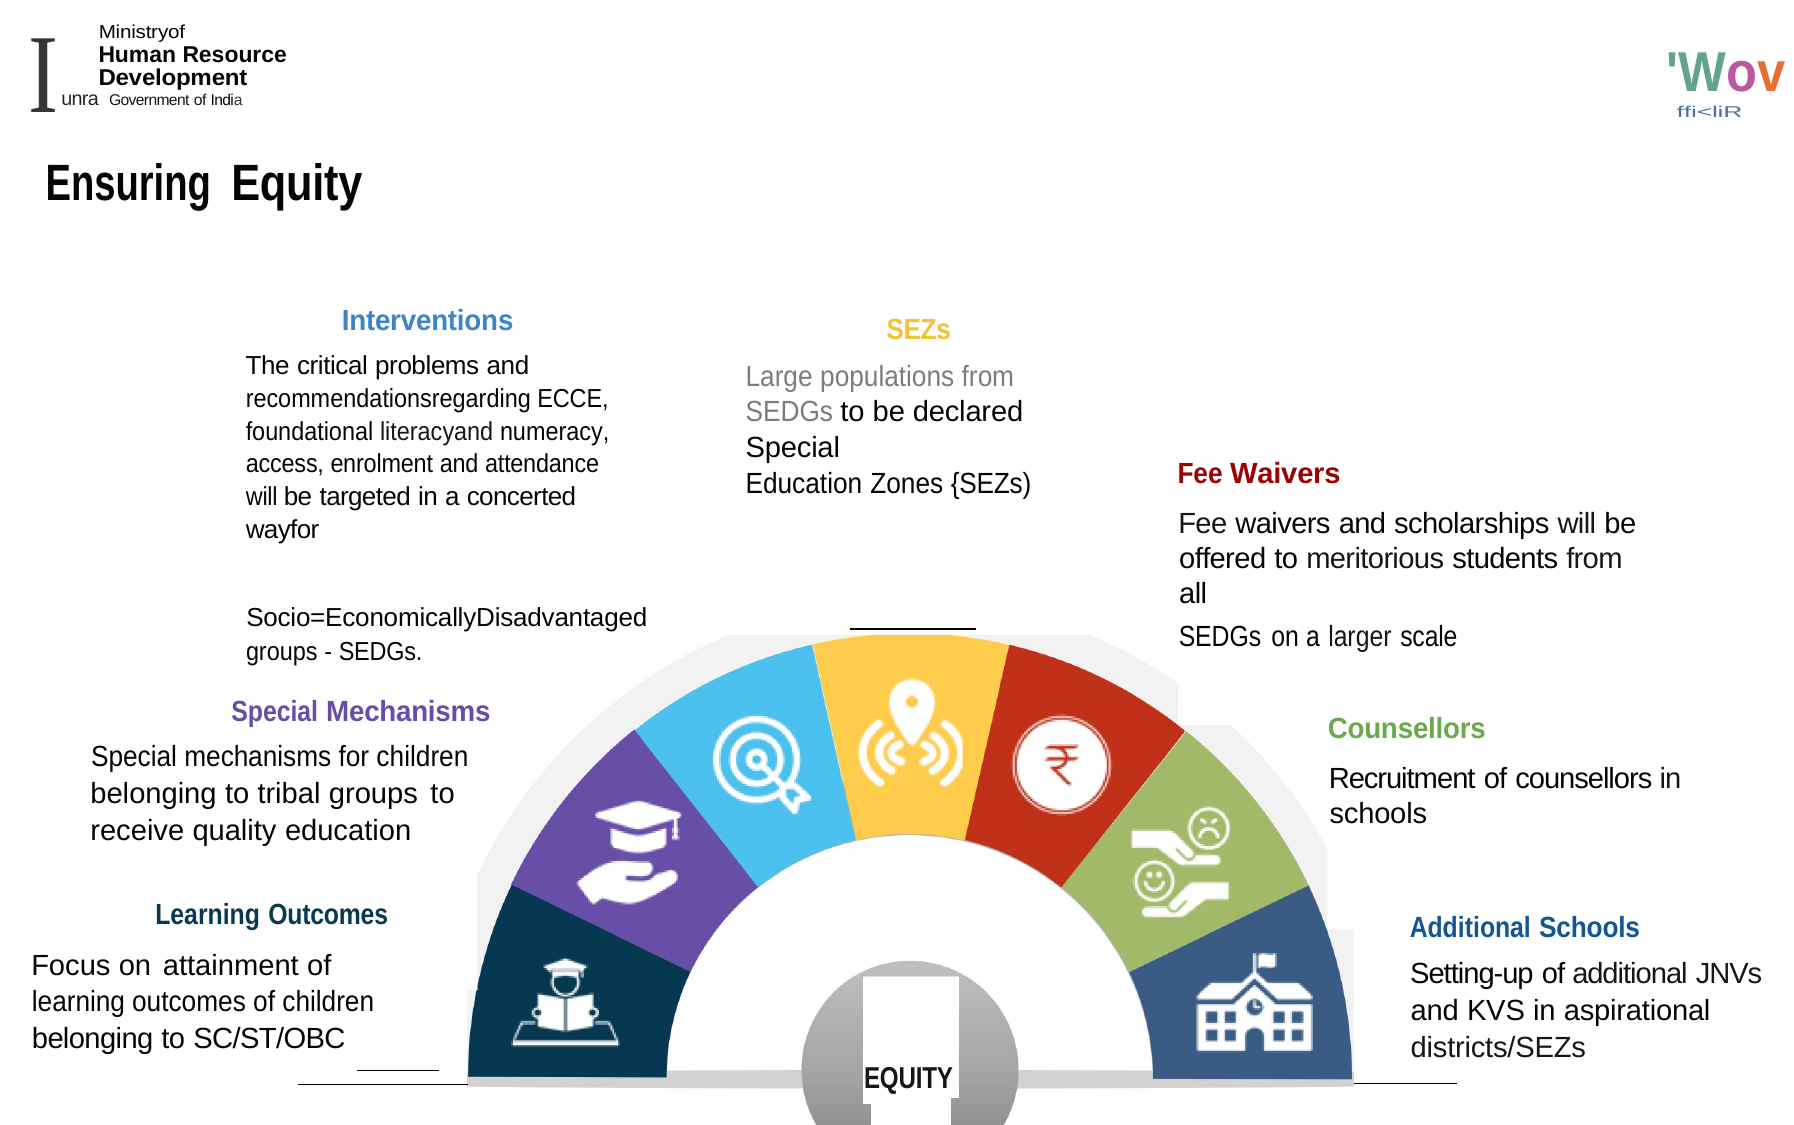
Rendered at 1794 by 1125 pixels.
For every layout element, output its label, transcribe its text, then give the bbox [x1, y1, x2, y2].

text ffi<liR [1676, 104, 1794, 120]
text Focus on attainment of learning outcomes of children belonging to SC/ST/OBC [31, 947, 392, 1055]
subtitle Ensuring Equity [45, 152, 637, 211]
picture [467, 635, 1354, 1125]
text Human Resource Development [98, 44, 432, 91]
subtitle 'Wov [1666, 42, 1794, 104]
text Ministryof [98, 22, 637, 43]
text The critical problems and recommendationsregarding ECCE, foundational literacyand numeracy, access, enrolment and attendance will be targeted in a concerted wayfor [245, 350, 633, 544]
text Recruitment of counsellors in schools [1328, 761, 1771, 830]
text Interventions [342, 303, 637, 336]
text Learning Outcomes [155, 897, 392, 931]
text unra Government of India [61, 91, 637, 109]
text Additional Schools [1409, 910, 1794, 943]
text SEDGs on a larger scale [1178, 619, 1794, 652]
text Education Zones {SEZs) Fee Waivers [745, 465, 1648, 501]
text Counsellors [1328, 711, 1794, 744]
text EQUITY [864, 1060, 958, 1095]
text groups - SEDGs. [246, 636, 980, 666]
text Setting-up of additional JNVs and KVS in aspirational districts/SEZs [1410, 956, 1794, 1063]
text Fee waivers and scholarships will be offered to meritorious students from all [1178, 504, 1648, 610]
text Socio=EconomicallyDisadvantaged [246, 610, 980, 631]
text Large populations from SEDGs to be declared Special [745, 359, 1106, 463]
text SEZs [886, 312, 1648, 346]
text Special mechanisms for children belonging to tribal groups to receive quality education [90, 739, 541, 847]
text Special Mechanisms [91, 694, 980, 728]
